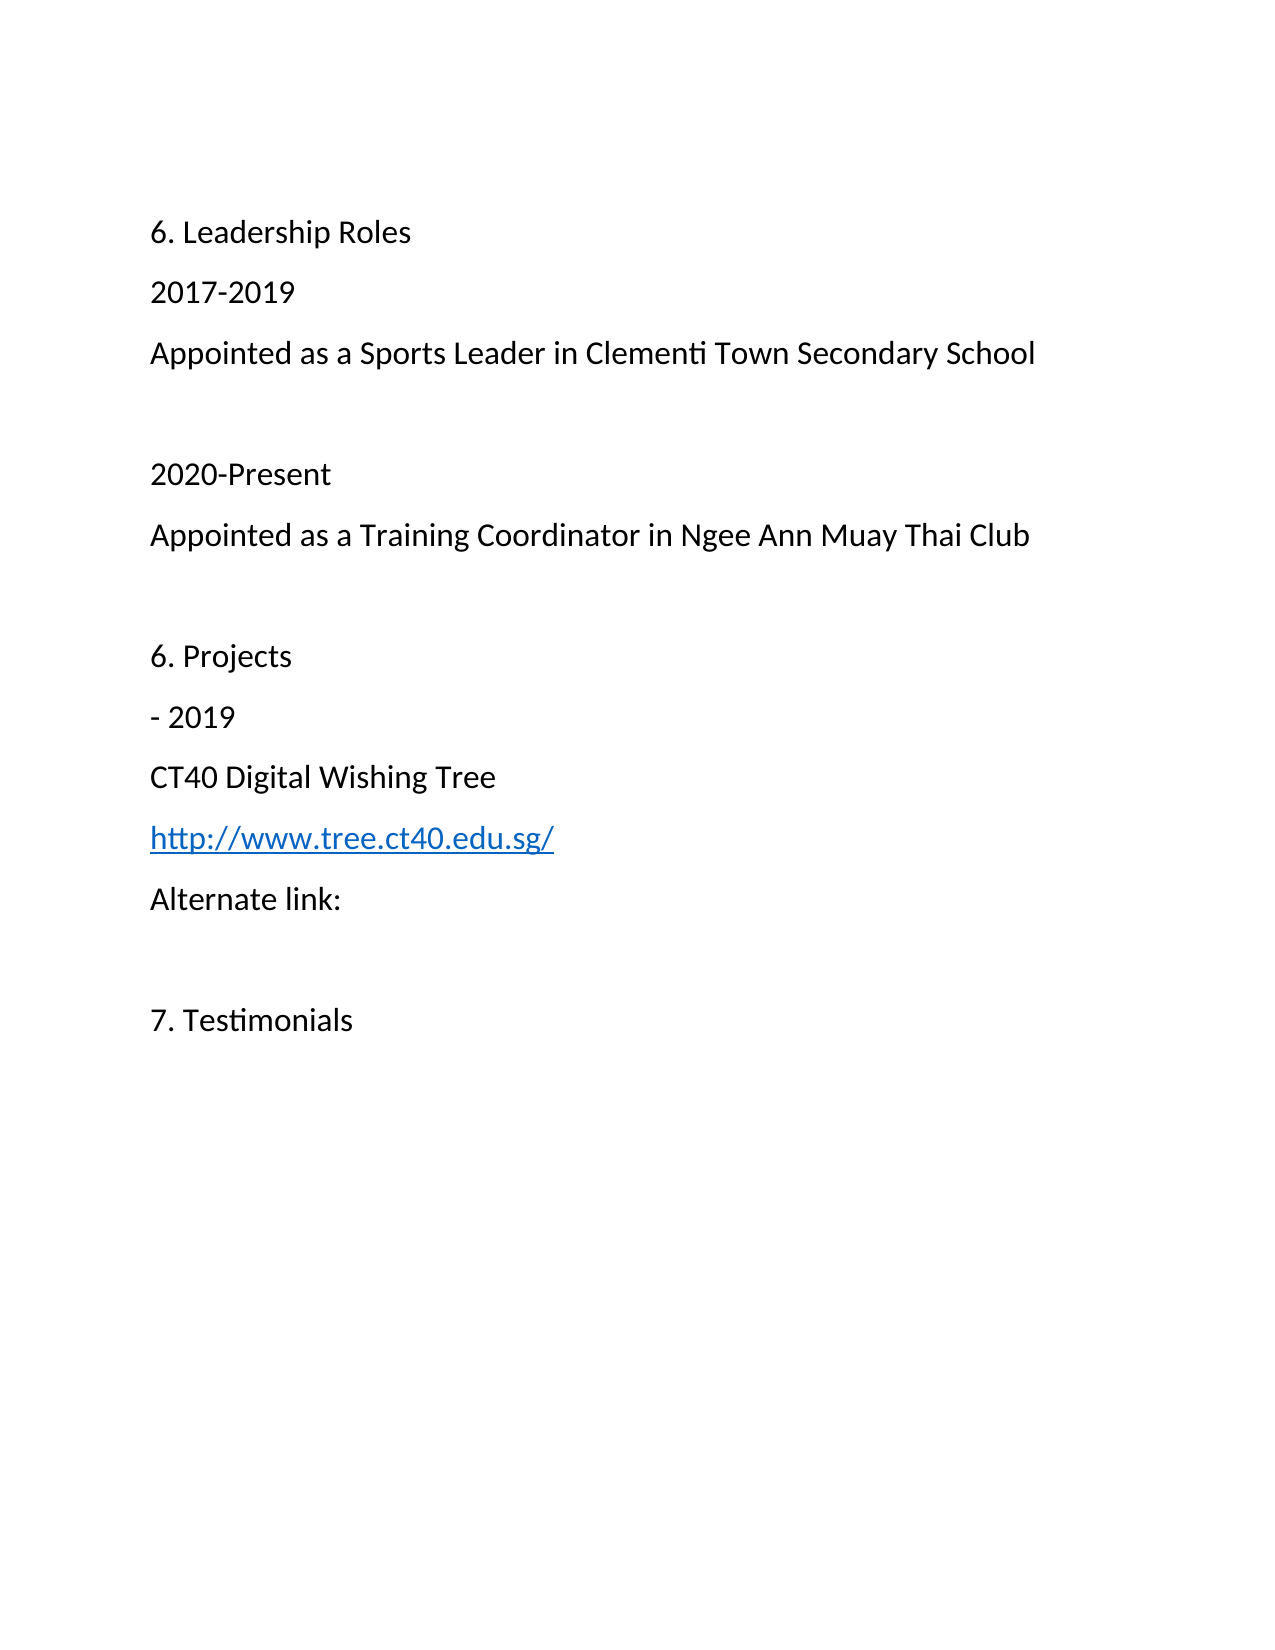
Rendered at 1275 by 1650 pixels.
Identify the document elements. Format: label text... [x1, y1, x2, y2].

text 7. Testimonials [150, 999, 1125, 1039]
text Appointed as a Sports Leader in Clementi Town Secondary School [150, 332, 1125, 373]
text 2017-2019 [150, 271, 1125, 312]
text Alternate link: [150, 877, 1125, 918]
text CT40 Digital Wishing Tree [150, 756, 1125, 797]
text - 2019 [150, 696, 1125, 736]
text 6. Leadership Roles [150, 211, 1125, 251]
text http://www.tree.ct40.edu.sg/ [150, 817, 1125, 858]
text 2020-Present [150, 453, 1125, 494]
text Appointed as a Training Coordinator in Ngee Ann Muay Thai Club [150, 514, 1125, 554]
text 6. Projects [150, 635, 1125, 676]
